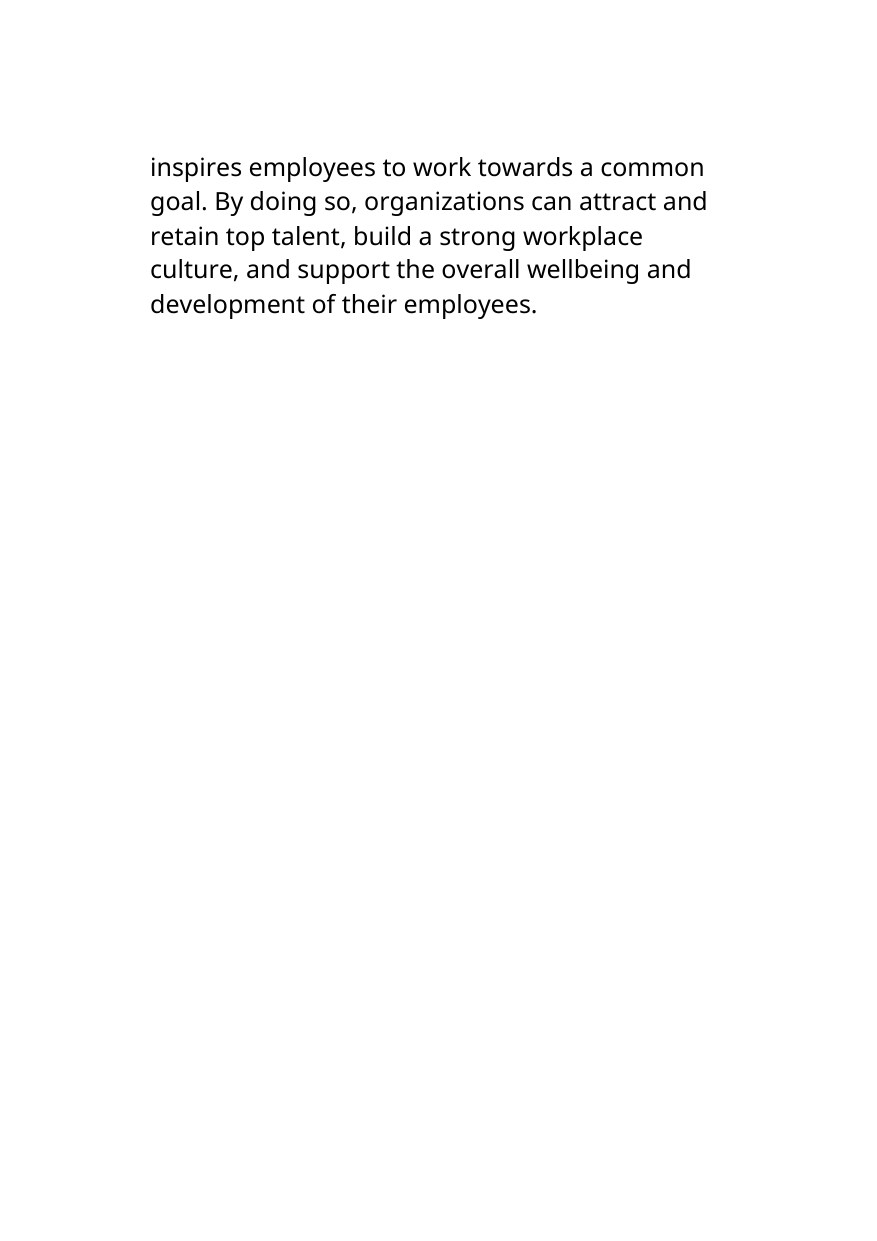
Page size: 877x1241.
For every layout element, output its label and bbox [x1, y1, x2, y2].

text [150, 150, 727, 320]
